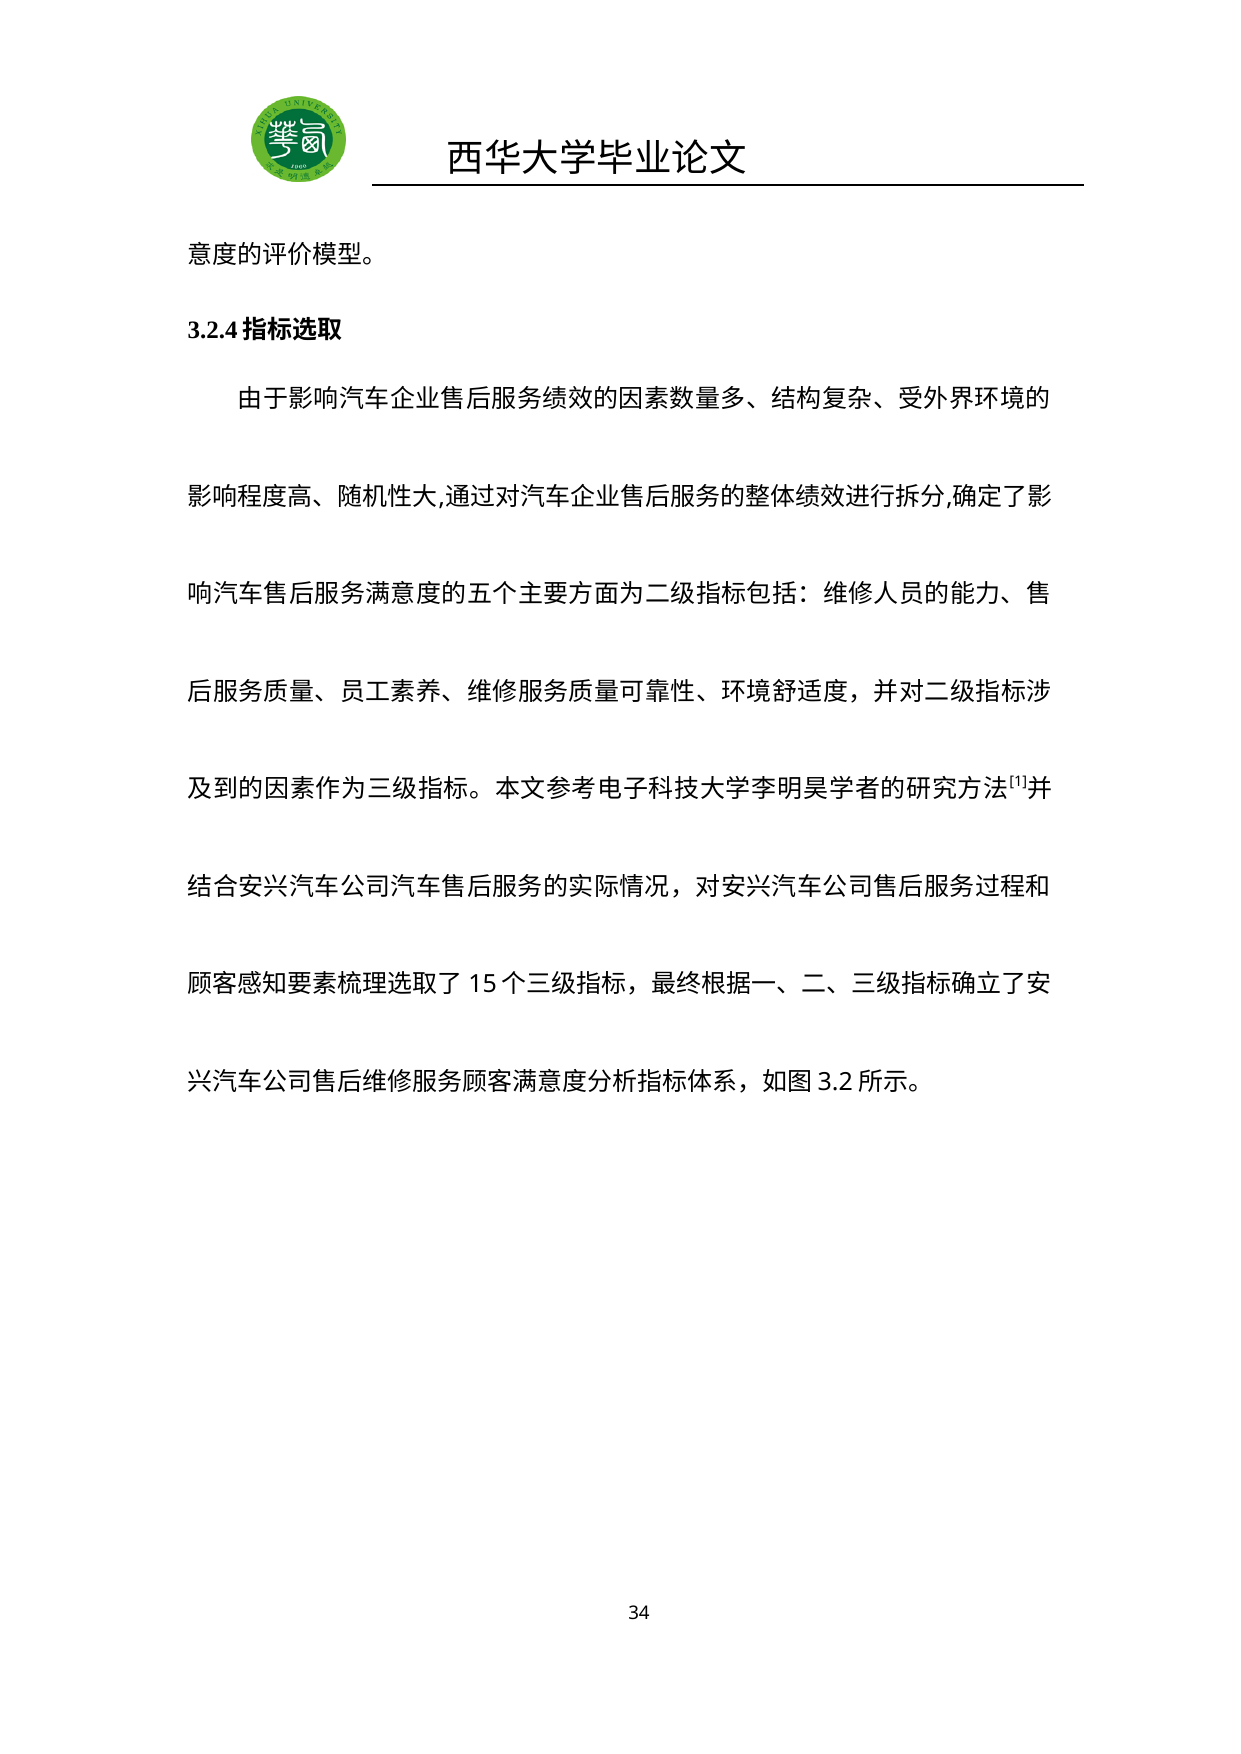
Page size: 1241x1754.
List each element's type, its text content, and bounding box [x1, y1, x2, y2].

subtitle 3.2.4指标选取 [187, 310, 1053, 346]
text 由于影响汽车企业售后服务绩效的因素数量多、结构复杂、受外界环境的影响程度高、随机性大,通过对汽车企业售后服务的整体绩效进行拆分,确定了影响汽车售后服务满意度的五个主要方面为二级指标包括：维修人员的能力、售后服务质量、员工素养、维修服务质量可靠性、环境舒适度，并对二级指标涉及到的因素作为三级指标。本文参考电子科技大学李明昊学者的研究方法[1]并结合安兴汽车公司汽车售后服务的实际情况，对安兴汽车公司售后服务过程和顾客感知要素梳理选取了15个三级指标，最终根据一、二、三级指标确立了安兴汽车公司售后维修服务顾客满意度分析指标体系，如图3.2所示。 [187, 364, 1053, 1112]
text 通过对安兴汽车公司汽车售后服务顾客满意度的分析，可以确定本文研究的顾客满意度是由每个顾客期望感受平均值与实际感受平均值相比所得结果和每个指标所占的权重这两者决定的，构建出安兴汽车公司汽车售后服务顾客满意度的评价模型。 [187, 220, 1053, 285]
picture [237, 88, 360, 192]
